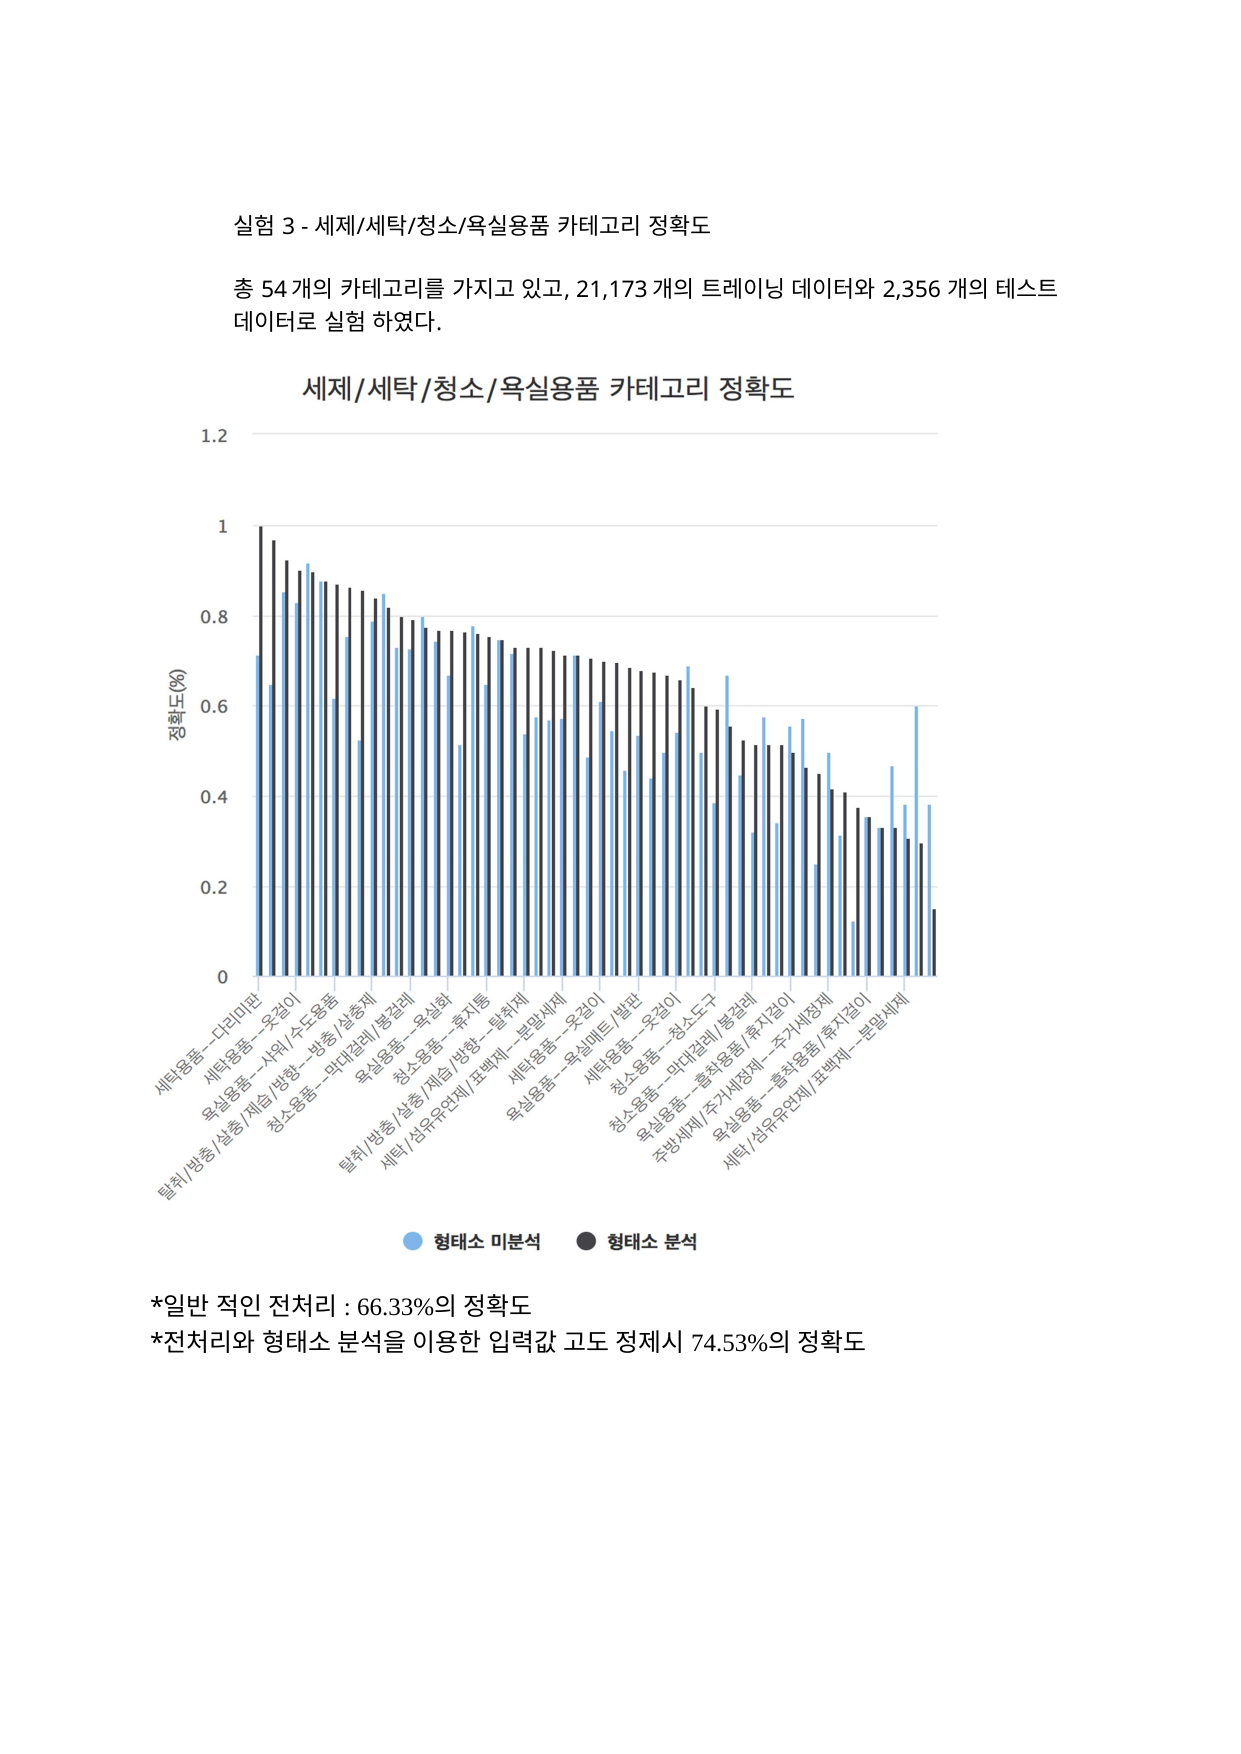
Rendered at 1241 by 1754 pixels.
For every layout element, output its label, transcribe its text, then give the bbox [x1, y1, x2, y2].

text *일반 적인 전처리 : 66.33%의 정확도 [150, 1287, 1090, 1323]
text *전처리와 형태소 분석을 이용한 입력값 고도 정제시 74.53%의 정확도 [150, 1323, 1090, 1359]
text 총 54개의 카테고리를 가지고 있고, 21,173개의 트레이닝 데이터와 2,356 개의 테스트 데이터로 실험 하였다. [233, 270, 1090, 337]
picture [150, 366, 952, 1258]
text 실험 3 - 세제/세탁/청소/욕실용품 카테고리 정확도 [150, 208, 1090, 241]
